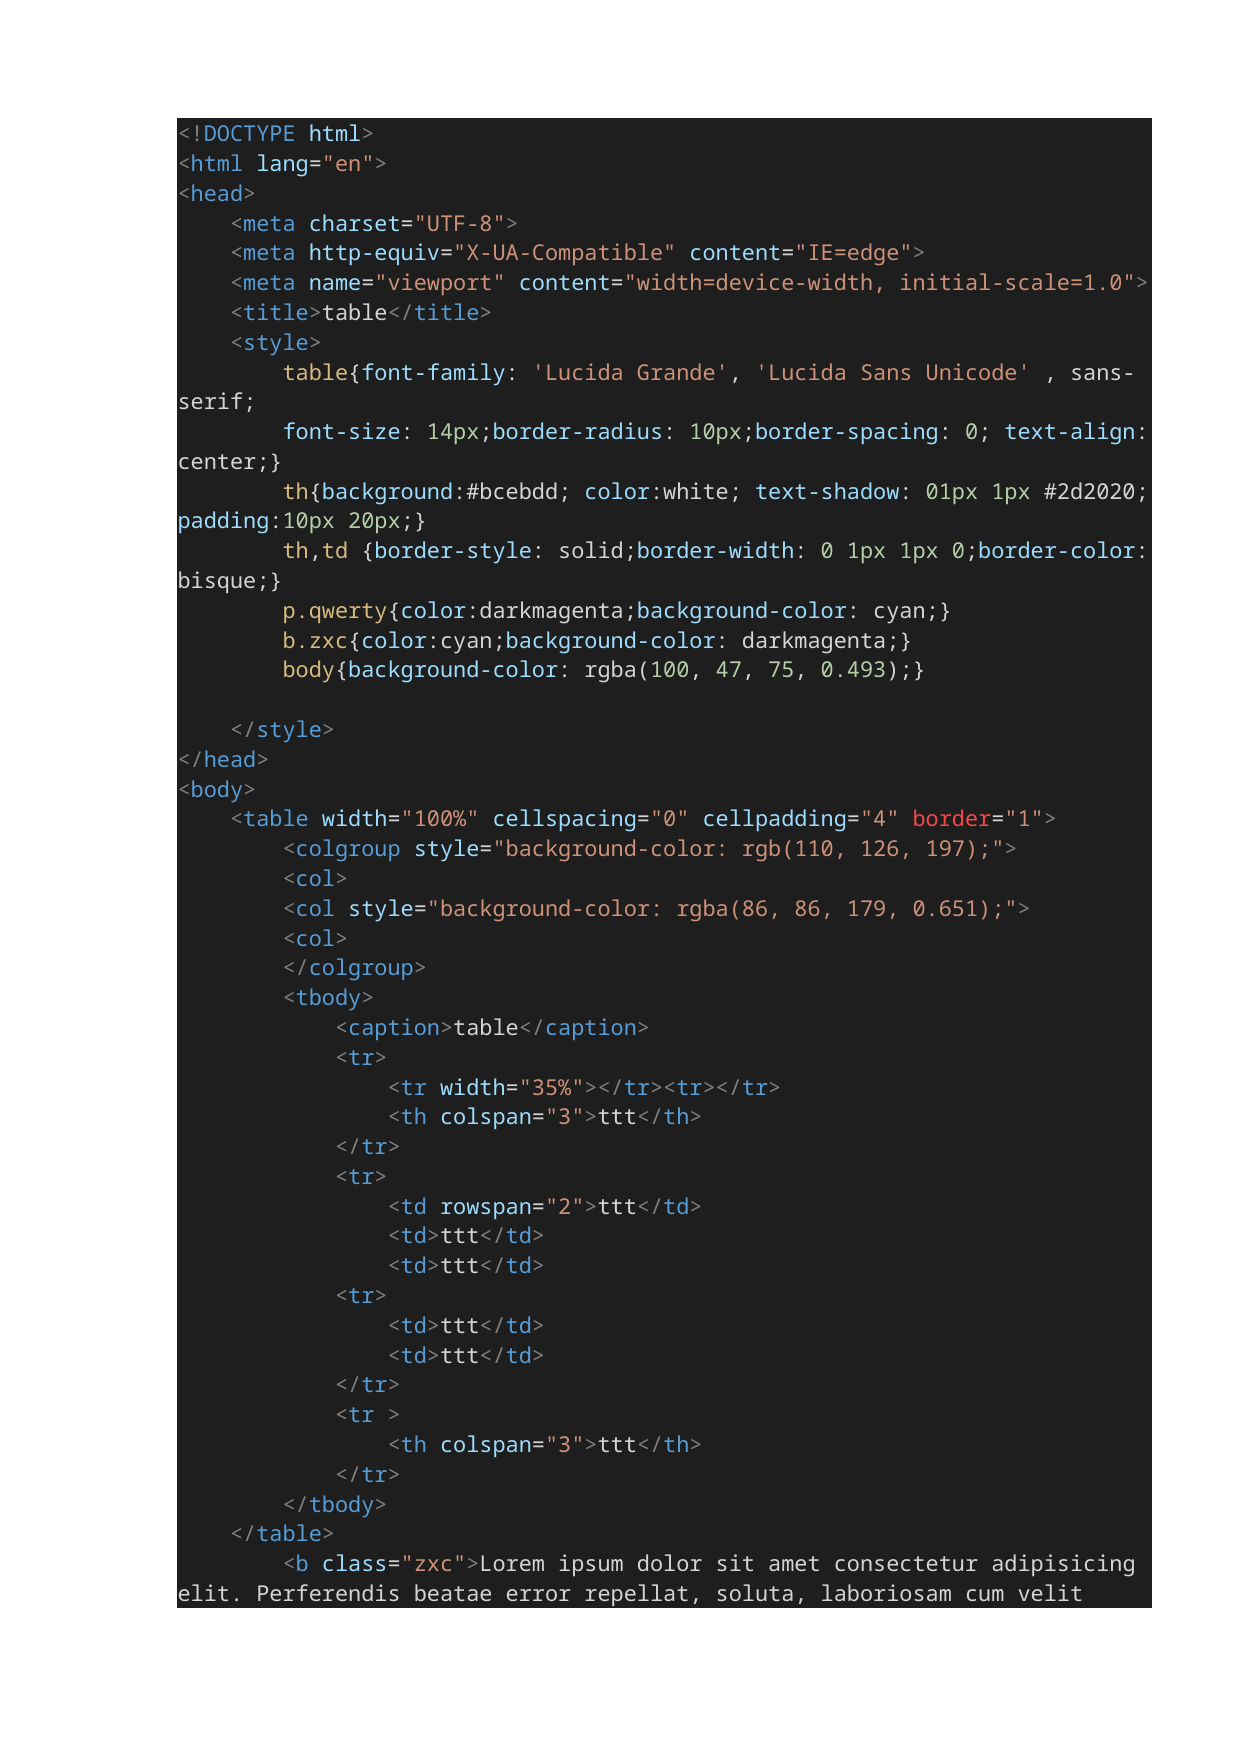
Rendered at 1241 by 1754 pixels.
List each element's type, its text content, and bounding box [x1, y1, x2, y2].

text <html lang="en"> [177, 148, 1152, 178]
text </head> [177, 744, 1152, 773]
text table{font-family: 'Lucida Grande', 'Lucida Sans Unicode' , sans-serif; [177, 356, 1152, 416]
text </table> [177, 1518, 1152, 1548]
text <tr width="35%"></tr><tr></tr> [177, 1071, 1152, 1101]
text <meta charset="UTF-8"> [177, 207, 1152, 237]
text </tr> [177, 1369, 1152, 1399]
text <colgroup style="background-color: rgb(110, 126, 197);"> [177, 833, 1152, 863]
text th{background:#bcebdd; color:white; text-shadow: 01px 1px #2d2020; padding:10px 20px;} [177, 476, 1152, 535]
text <td>ttt</td> [177, 1310, 1152, 1339]
text <style> [177, 327, 1152, 356]
text <td>ttt</td> [177, 1250, 1152, 1280]
text <th colspan="3">ttt</th> [177, 1101, 1152, 1131]
text <col style="background-color: rgba(86, 86, 179, 0.651);"> [177, 893, 1152, 922]
text <body> [177, 773, 1152, 803]
text </tr> [177, 1459, 1152, 1488]
text <tr> [177, 1042, 1152, 1071]
text <col> [177, 922, 1152, 952]
text <tr> [177, 1280, 1152, 1310]
text <meta name="viewport" content="width=device-width, initial-scale=1.0"> [177, 267, 1152, 297]
text <td>ttt</td> [177, 1339, 1152, 1369]
text p.qwerty{color:darkmagenta;background-color: cyan;} [177, 595, 1152, 624]
text <tr> [177, 1161, 1152, 1191]
text </colgroup> [177, 952, 1152, 982]
text </tbody> [177, 1488, 1152, 1518]
text <tr > [177, 1399, 1152, 1429]
text <table width="100%" cellspacing="0" cellpadding="4" border="1"> [177, 803, 1152, 833]
text font-size: 14px;border-radius: 10px;border-spacing: 0; text-align: center;} [177, 416, 1152, 476]
text <th colspan="3">ttt</th> [177, 1429, 1152, 1459]
text <td rowspan="2">ttt</td> [177, 1191, 1152, 1220]
text <tbody> [177, 982, 1152, 1012]
text </style> [177, 714, 1152, 744]
text <col> [177, 863, 1152, 893]
text </tr> [177, 1131, 1152, 1161]
text <meta http-equiv="X-UA-Compatible" content="IE=edge"> [177, 237, 1152, 267]
text <title>table</title> [177, 297, 1152, 327]
text <!DOCTYPE html> [177, 118, 1152, 148]
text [177, 1548, 1152, 1608]
text <head> [177, 178, 1152, 207]
text b.zxc{color:cyan;background-color: darkmagenta;} [177, 624, 1152, 654]
text th,td {border-style: solid;border-width: 0 1px 1px 0;border-color: bisque;} [177, 535, 1152, 595]
text <caption>table</caption> [177, 1012, 1152, 1042]
text <td>ttt</td> [177, 1220, 1152, 1250]
text body{background-color: rgba(100, 47, 75, 0.493);} [177, 654, 1152, 684]
